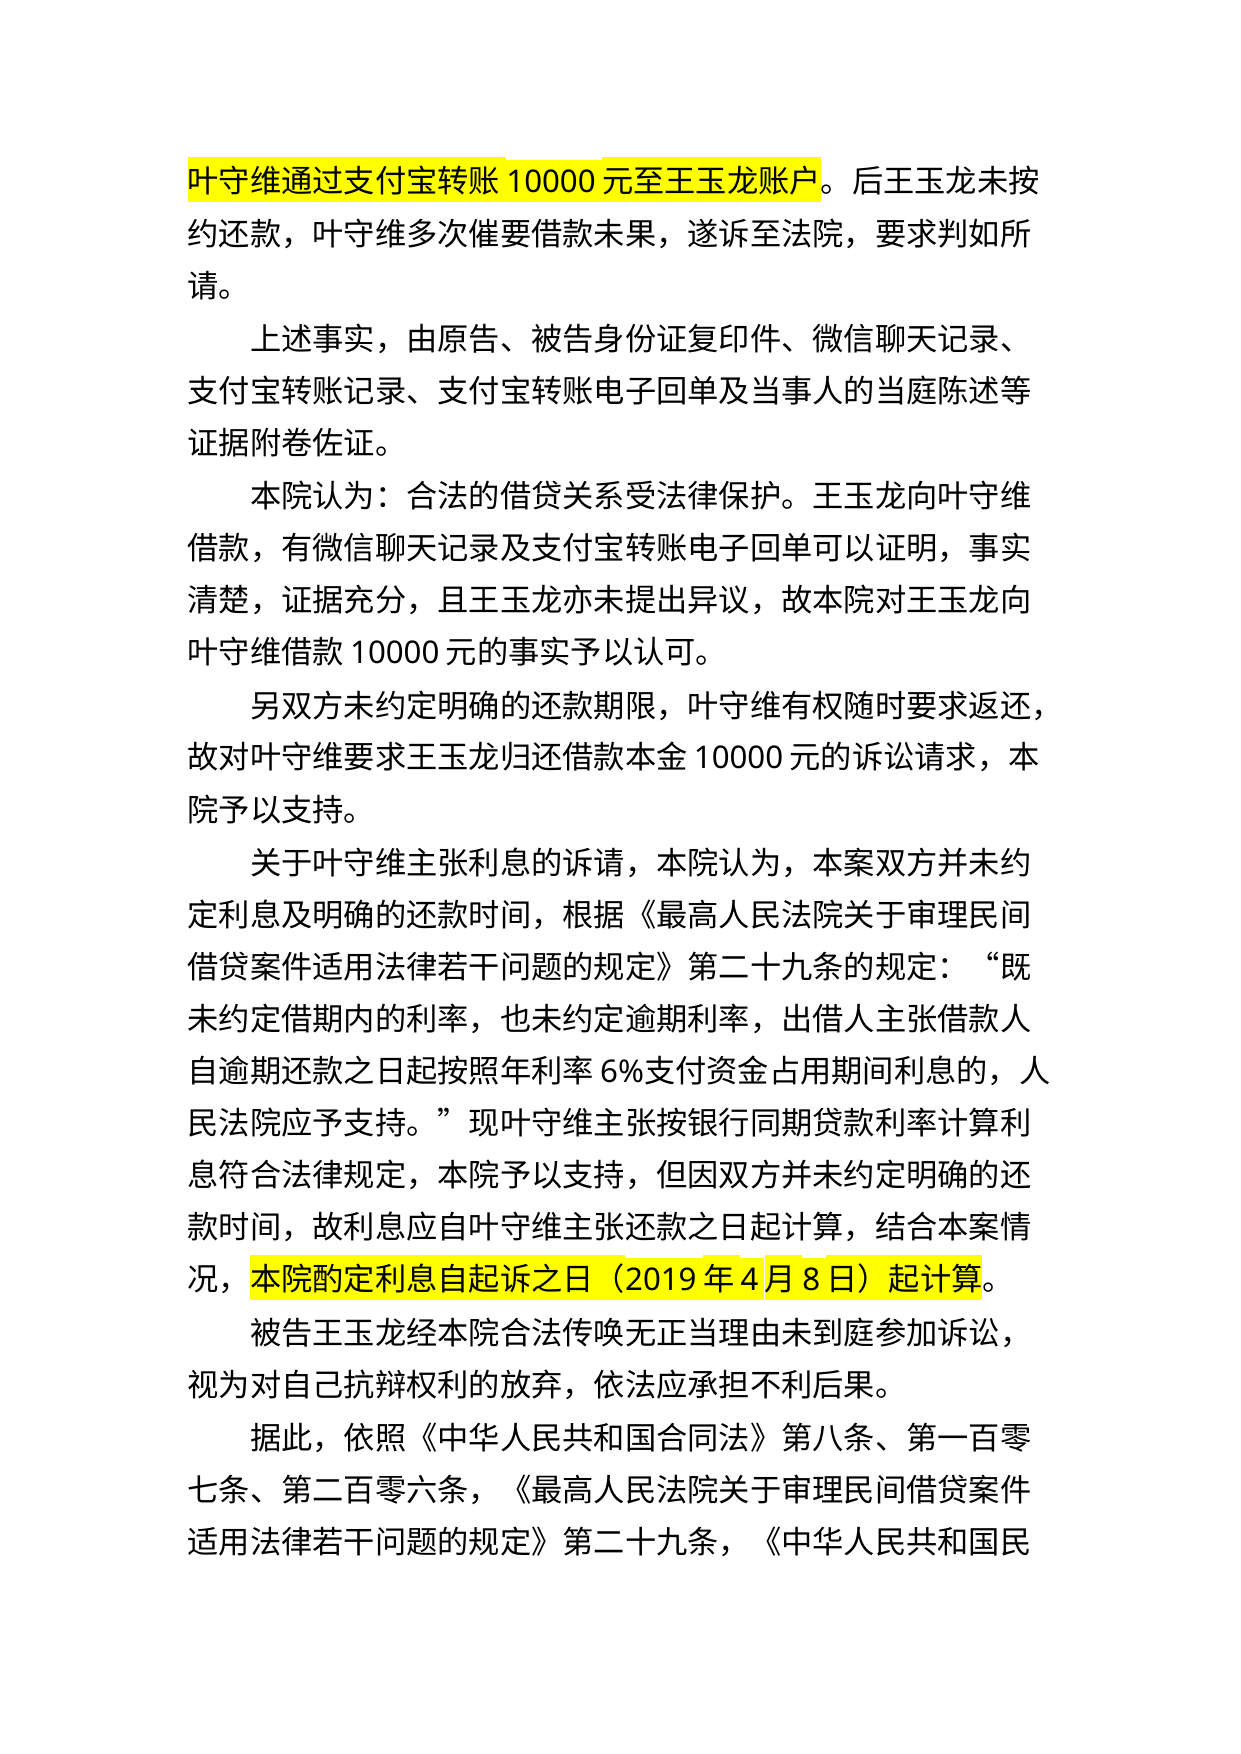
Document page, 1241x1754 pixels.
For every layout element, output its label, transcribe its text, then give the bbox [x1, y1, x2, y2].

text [187, 1406, 1053, 1562]
text 另双方未约定明确的还款期限，叶守维有权随时要求返还，故对叶守维要求王玉龙归还借款本金10000元的诉讼请求，本院予以支持。 [187, 674, 1053, 830]
text 本院认为：合法的借贷关系受法律保护。王玉龙向叶守维借款，有微信聊天记录及支付宝转账电子回单可以证明，事实清楚，证据充分，且王玉龙亦未提出异议，故本院对王玉龙向叶守维借款10000元的事实予以认可。 [187, 464, 1053, 673]
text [187, 150, 1053, 306]
text 上述事实，由原告、被告身份证复印件、微信聊天记录、支付宝转账记录、支付宝转账电子回单及当事人的当庭陈述等证据附卷佐证。 [187, 307, 1053, 463]
text 关于叶守维主张利息的诉请，本院认为，本案双方并未约定利息及明确的还款时间，根据《最高人民法院关于审理民间借贷案件适用法律若干问题的规定》第二十九条的规定：“既未约定借期内的利率，也未约定逾期利率，出借人主张借款人自逾期还款之日起按照年利率6%支付资金占用期间利息的，人民法院应予支持。”现叶守维主张按银行同期贷款利率计算利息符合法律规定，本院予以支持，但因双方并未约定明确的还款时间，故利息应自叶守维主张还款之日起计算，结合本案情况，本院酌定利息自起诉之日（2019年4月8日）起计算。 [187, 831, 1053, 1300]
text 被告王玉龙经本院合法传唤无正当理由未到庭参加诉讼，视为对自己抗辩权利的放弃，依法应承担不利后果。 [187, 1301, 1053, 1405]
